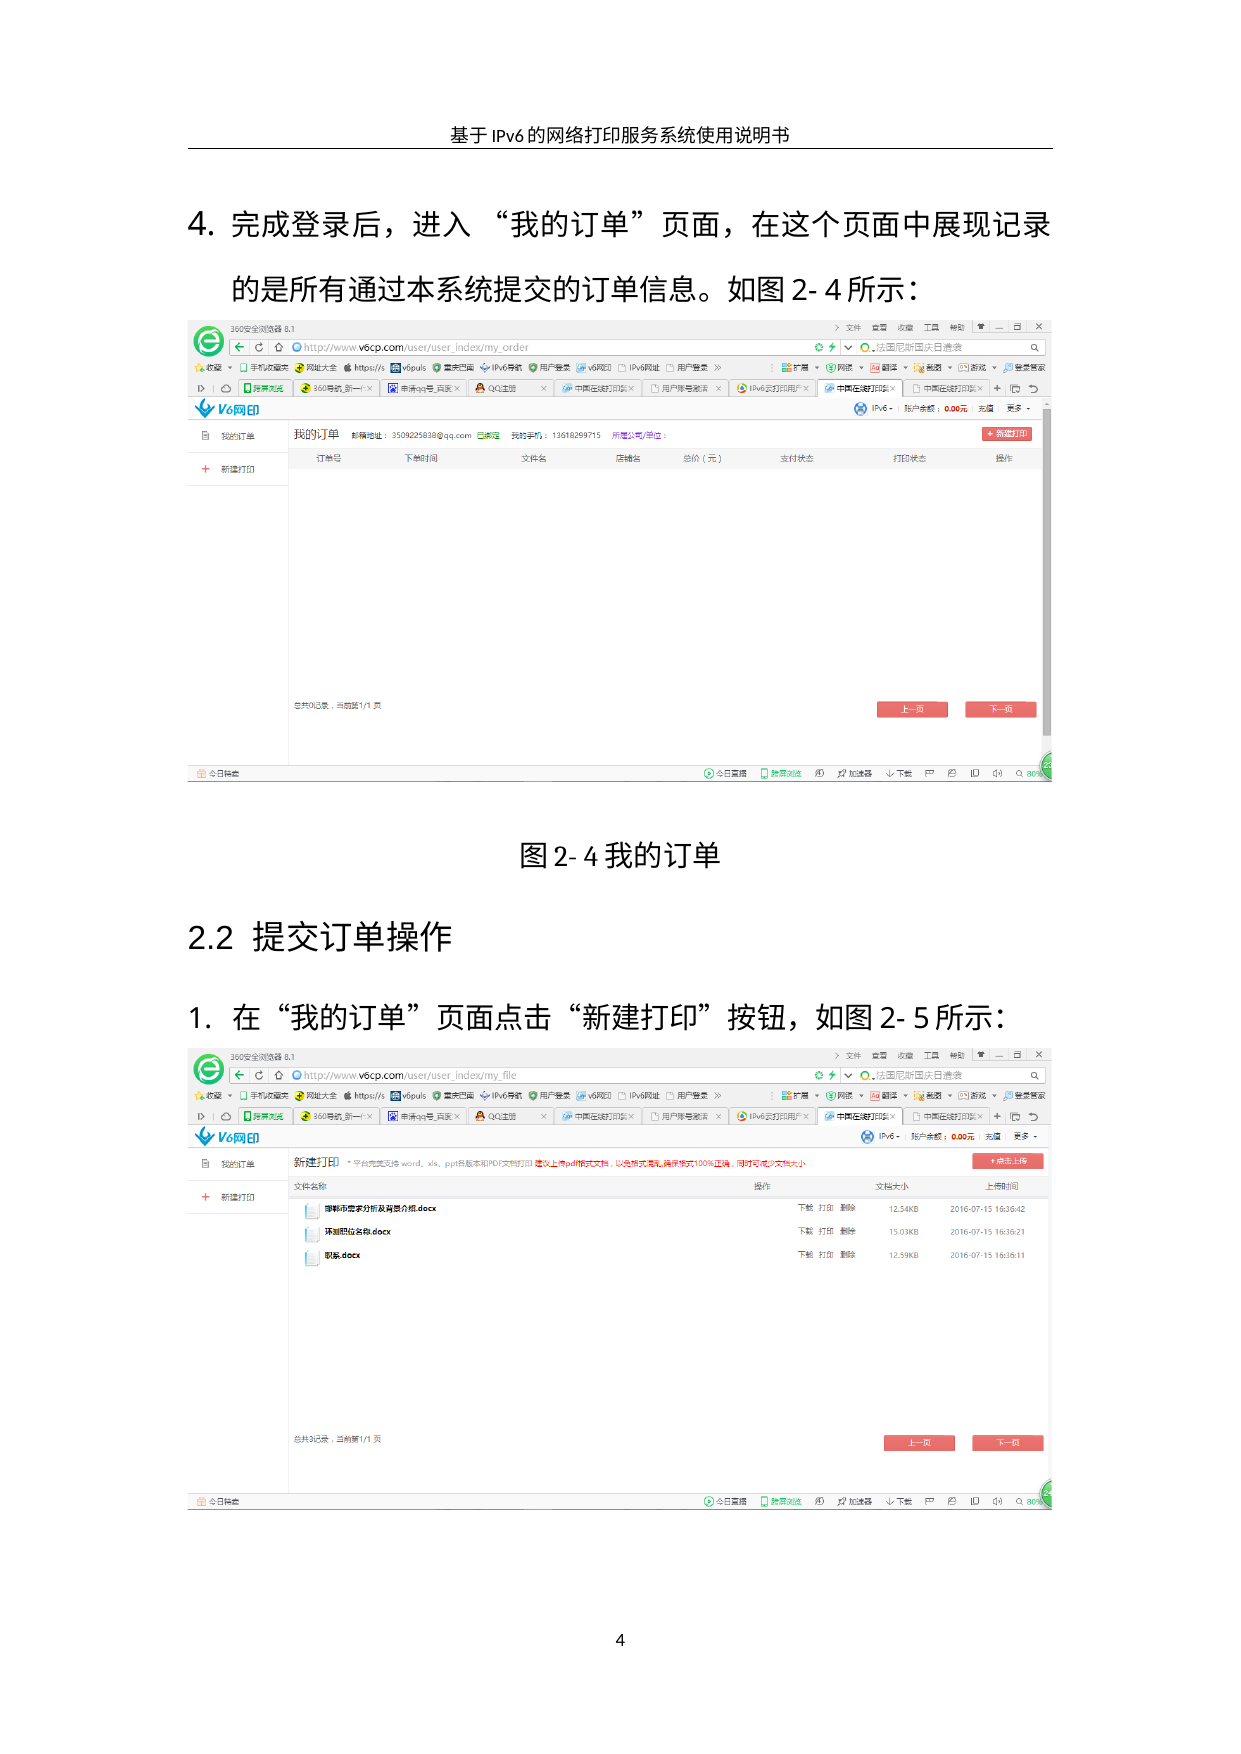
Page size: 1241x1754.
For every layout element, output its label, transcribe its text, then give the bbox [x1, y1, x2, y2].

picture [187, 1048, 1052, 1510]
picture [187, 320, 1052, 782]
text 2.2 提交订单操作 [187, 902, 1053, 967]
